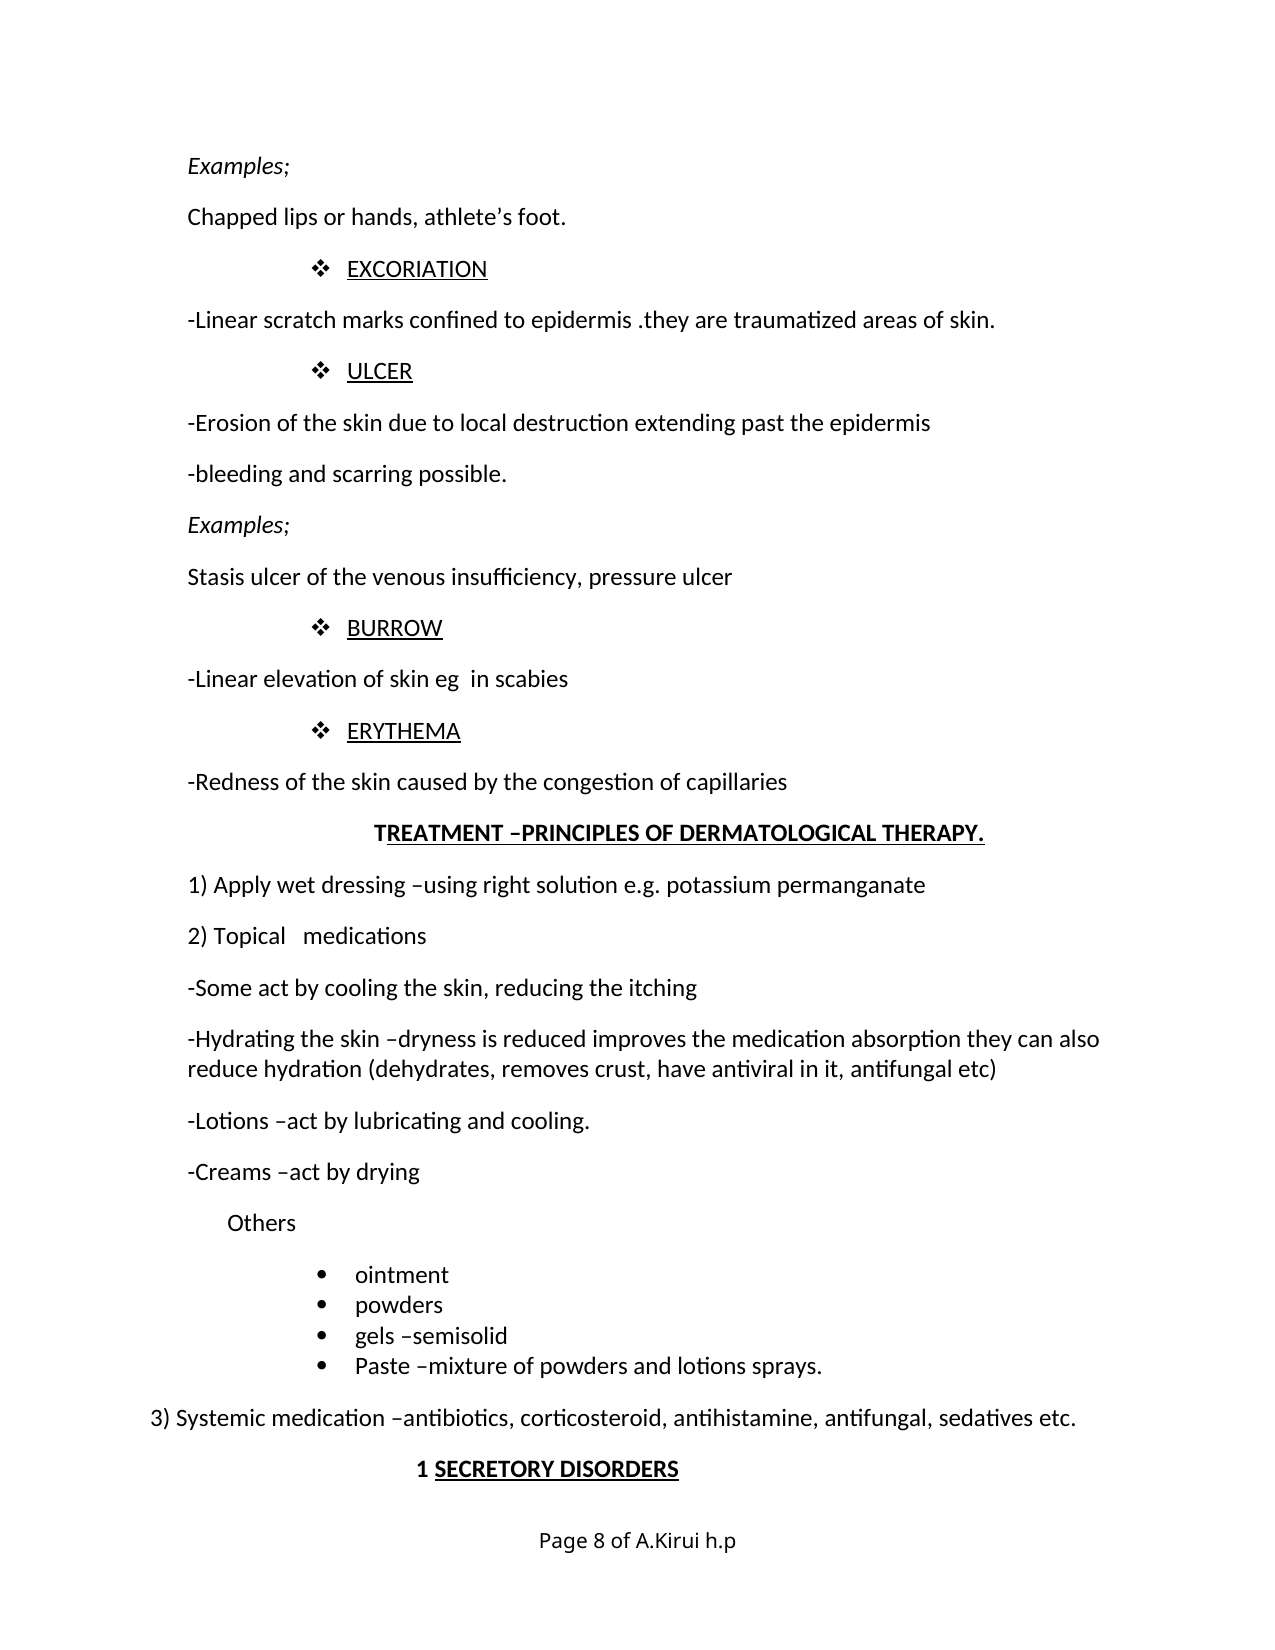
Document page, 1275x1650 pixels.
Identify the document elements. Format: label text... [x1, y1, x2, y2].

text Others [187, 1208, 1125, 1238]
text -bleeding and scarring possible. [187, 458, 1125, 489]
text -Lotions –act by lubricating and cooling. [187, 1105, 1125, 1135]
text -Some act by cooling the skin, reducing the itching [187, 972, 1125, 1002]
text Examples; [187, 150, 1125, 181]
text -Hydrating the skin –dryness is reduced improves the medication absorption they can also reduce hydration (dehydrates, removes crust, have antiviral in it, antifungal etc) [187, 1023, 1125, 1084]
text -Creams –act by drying [187, 1156, 1125, 1187]
text Chapped lips or hands, athlete’s foot. [187, 201, 1125, 232]
text -Redness of the skin caused by the congestion of capillaries [187, 766, 1125, 797]
text -Linear scratch marks confined to epidermis .they are traumatized areas of skin. [187, 304, 1125, 334]
text 3) Systemic medication –antibiotics, corticosteroid, antihistamine, antifungal, sedatives etc. [150, 1402, 1125, 1432]
text TREATMENT –PRINCIPLES OF DERMATOLOGICAL THERAPY. [187, 818, 1125, 848]
list BURROW [309, 612, 1125, 643]
list Paste –mixture of powders and lotions sprays. [317, 1351, 1125, 1381]
text 1) Apply wet dressing –using right solution e.g. potassium permanganate [187, 869, 1125, 899]
list EXCORIATION [309, 253, 1125, 283]
list ULCER [309, 355, 1125, 386]
text -Linear elevation of skin eg in scabies [187, 663, 1125, 694]
text Examples; [187, 509, 1125, 540]
list ERYTHEMA [309, 715, 1125, 745]
list powders [317, 1289, 1125, 1320]
text Stasis ulcer of the venous insufficiency, pressure ulcer [187, 561, 1125, 591]
text -Erosion of the skin due to local destruction extending past the epidermis [187, 407, 1125, 437]
list gels –semisolid [317, 1320, 1125, 1351]
text 1 SECRETORY DISORDERS [150, 1453, 1125, 1484]
text 2) Topical medications [187, 920, 1125, 951]
list ointment [317, 1259, 1125, 1289]
